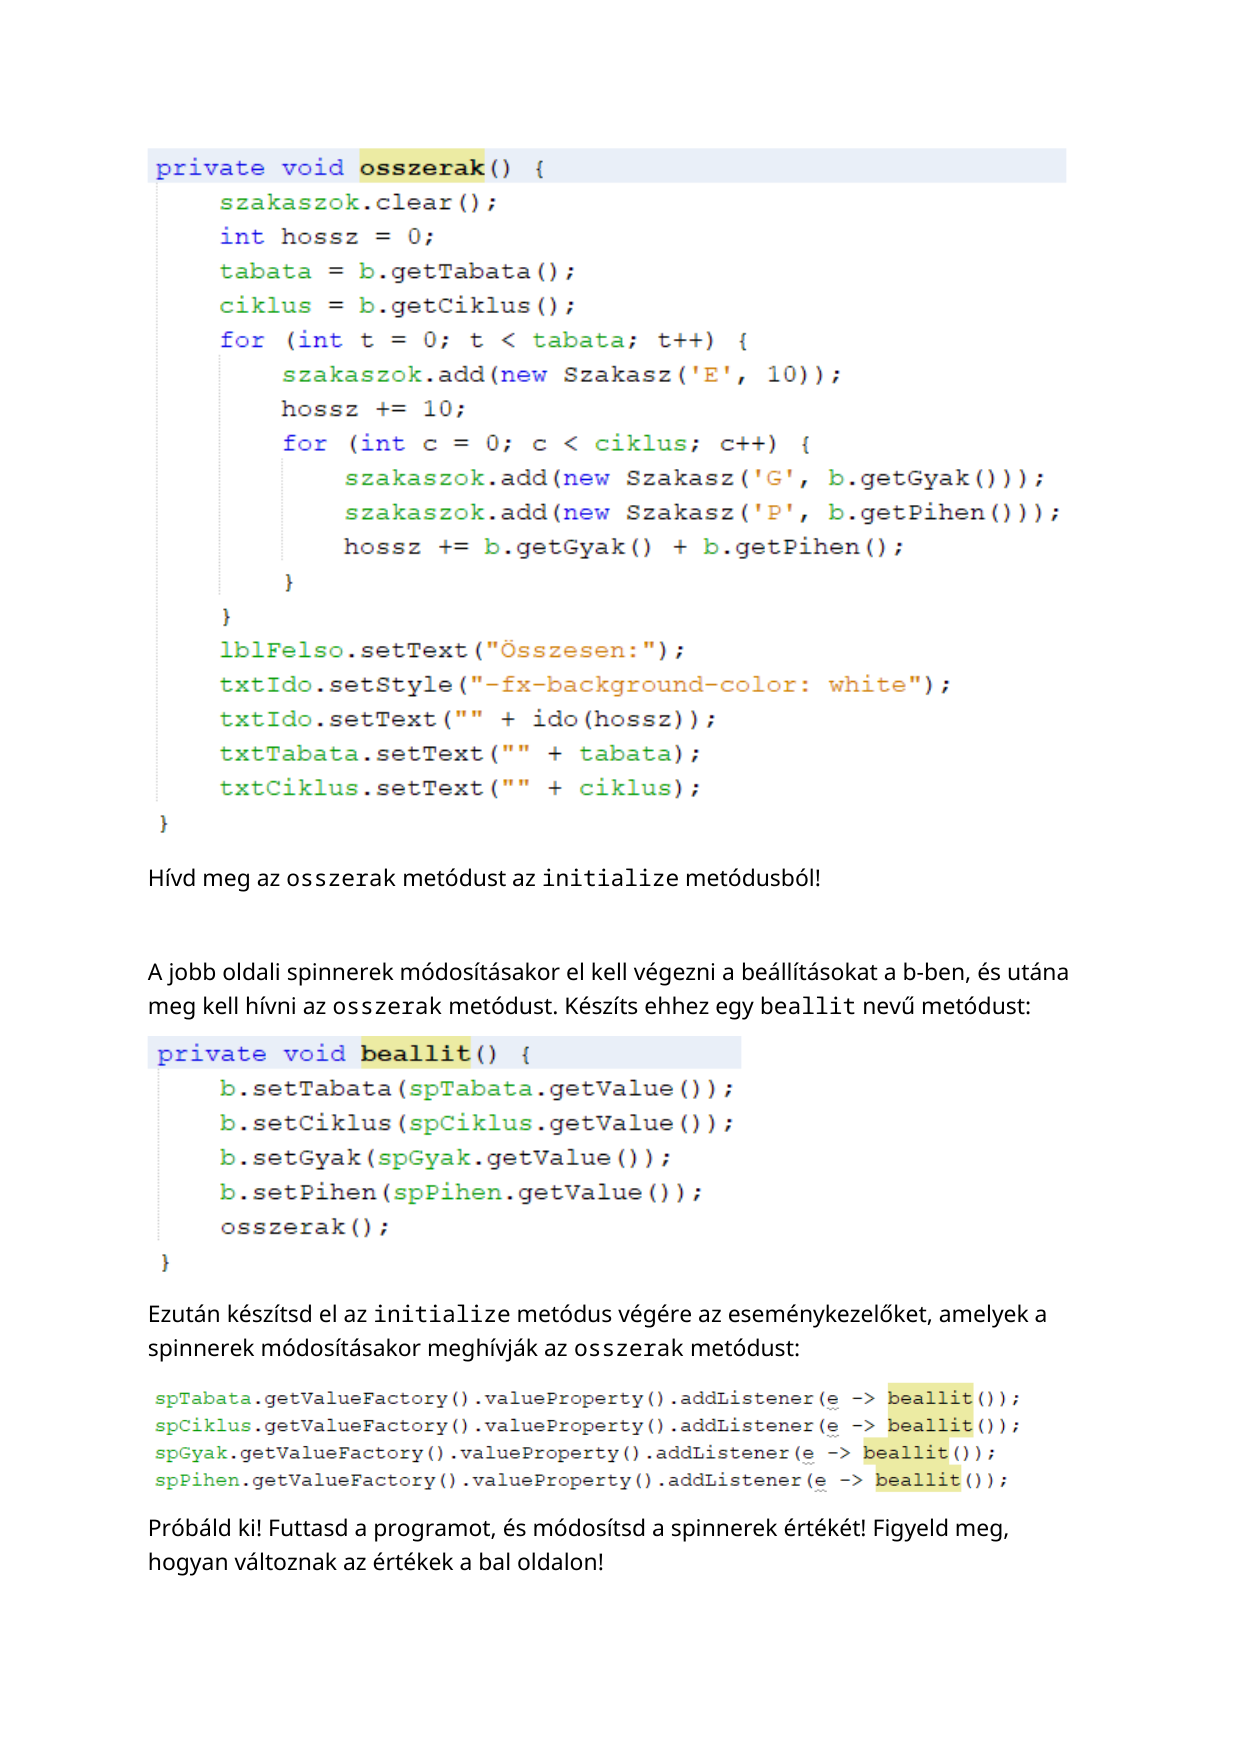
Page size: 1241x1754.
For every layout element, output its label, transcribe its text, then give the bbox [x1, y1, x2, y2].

text A jobb oldali spinnerek módosításakor el kell végezni a beállításokat a b-ben, és utána meg kell hívni az osszerak metódust. Készíts ehhez egy beallit nevű metódust: [148, 956, 1093, 1021]
text Próbáld ki! Futtasd a programot, és módosítsd a spinnerek értékét! Figyeld meg, hogyan változnak az értékek a bal oldalon! [148, 1512, 1093, 1577]
picture [147, 1036, 742, 1283]
text Hívd meg az osszerak metódust az initialize metódusból! [148, 862, 1093, 893]
text Ezután készítsd el az initialize metódus végére az eseménykezelőket, amelyek a spinnerek módosításakor meghívják az osszerak metódust: [148, 1298, 1093, 1363]
picture [147, 147, 1067, 847]
picture [147, 1379, 1024, 1497]
